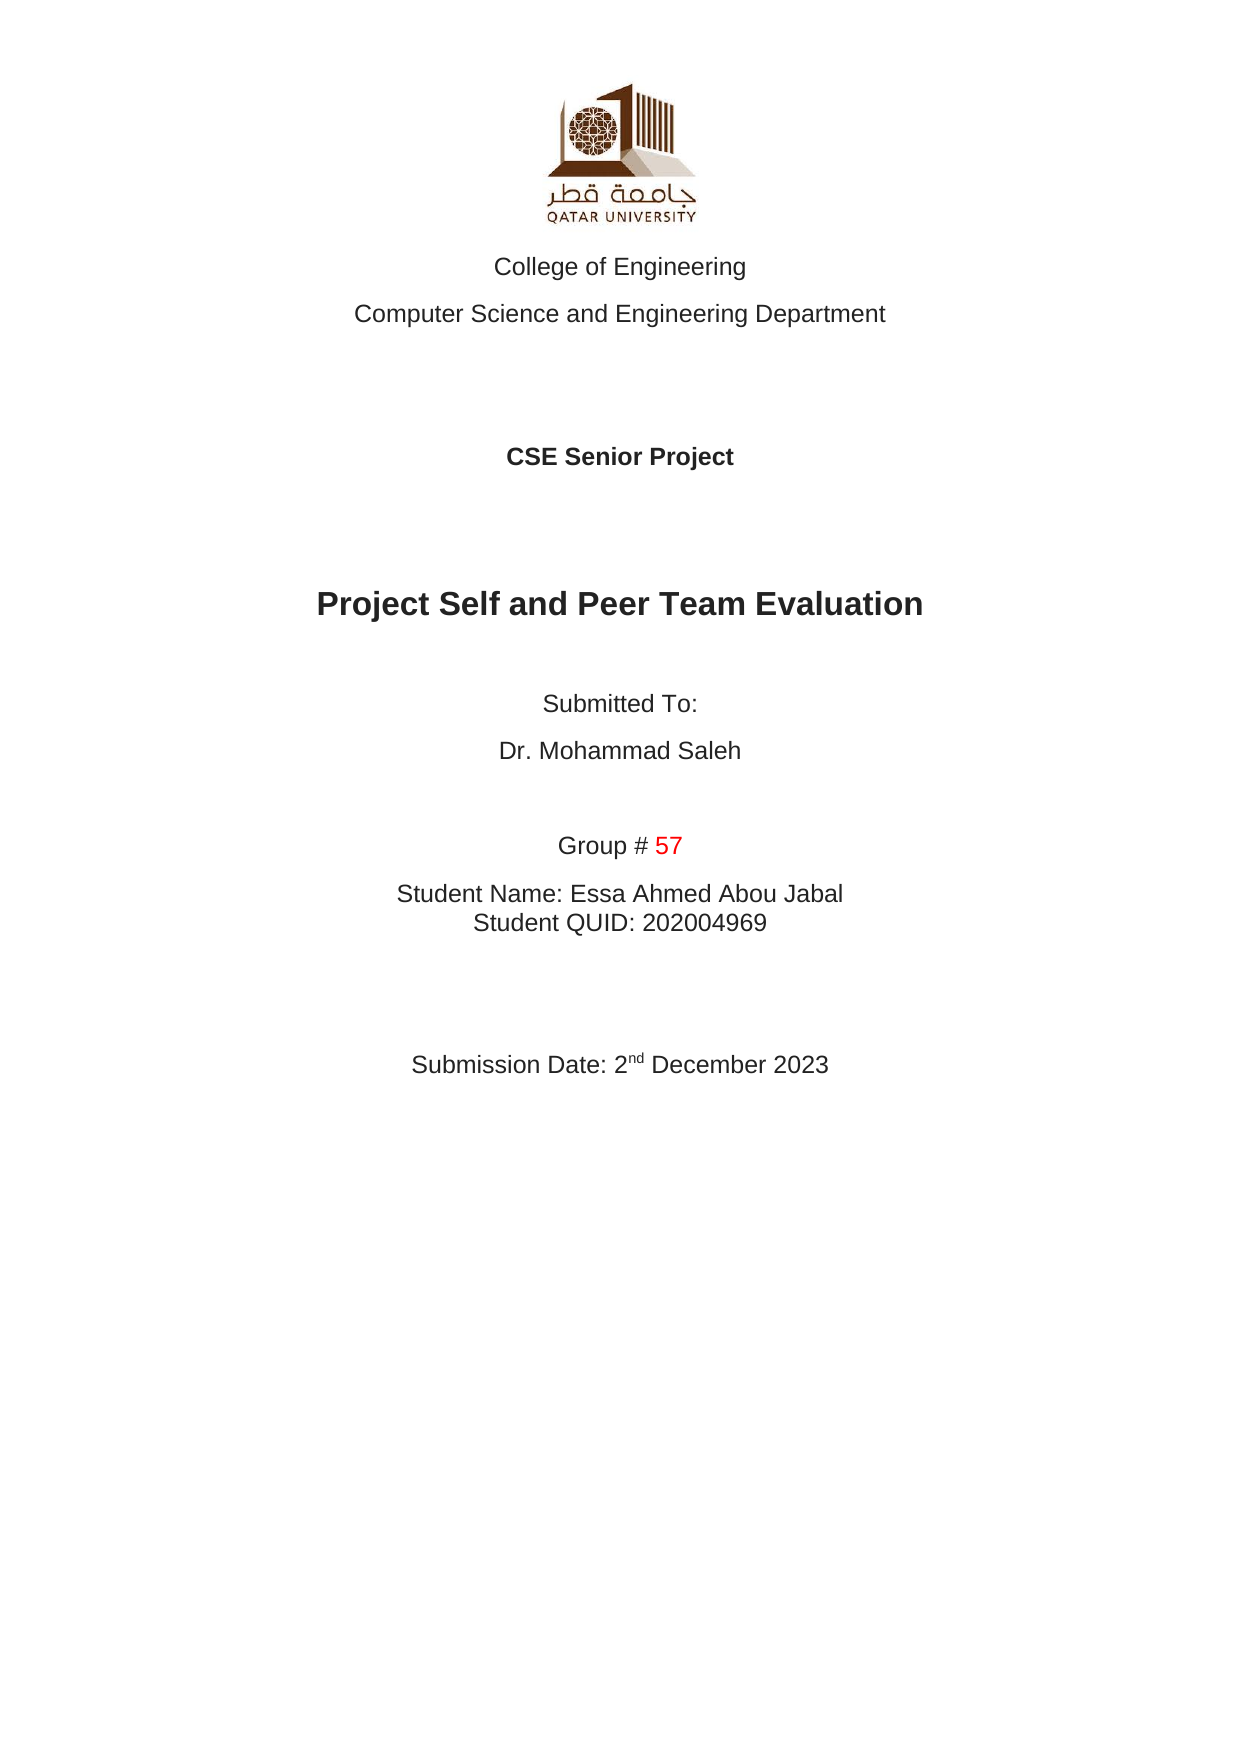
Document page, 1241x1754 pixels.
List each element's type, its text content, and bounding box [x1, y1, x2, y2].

text Project Self and Peer Team Evaluation [75, 584, 1165, 622]
text Student QUID: 202004969 [75, 907, 1165, 936]
text Computer Science and Engineering Department [75, 299, 1165, 328]
text Submission Date: 2nd December 2023 [75, 1050, 1165, 1079]
text Submitted To: [75, 689, 1165, 717]
text College of Engineering [75, 252, 1165, 280]
picture [530, 75, 711, 233]
text Dr. Mohammad Saleh [75, 736, 1165, 765]
text Group # 57 [75, 831, 1165, 860]
text CSE Senior Project [75, 442, 1165, 470]
text Student Name: Essa Ahmed Abou Jabal [75, 879, 1165, 907]
